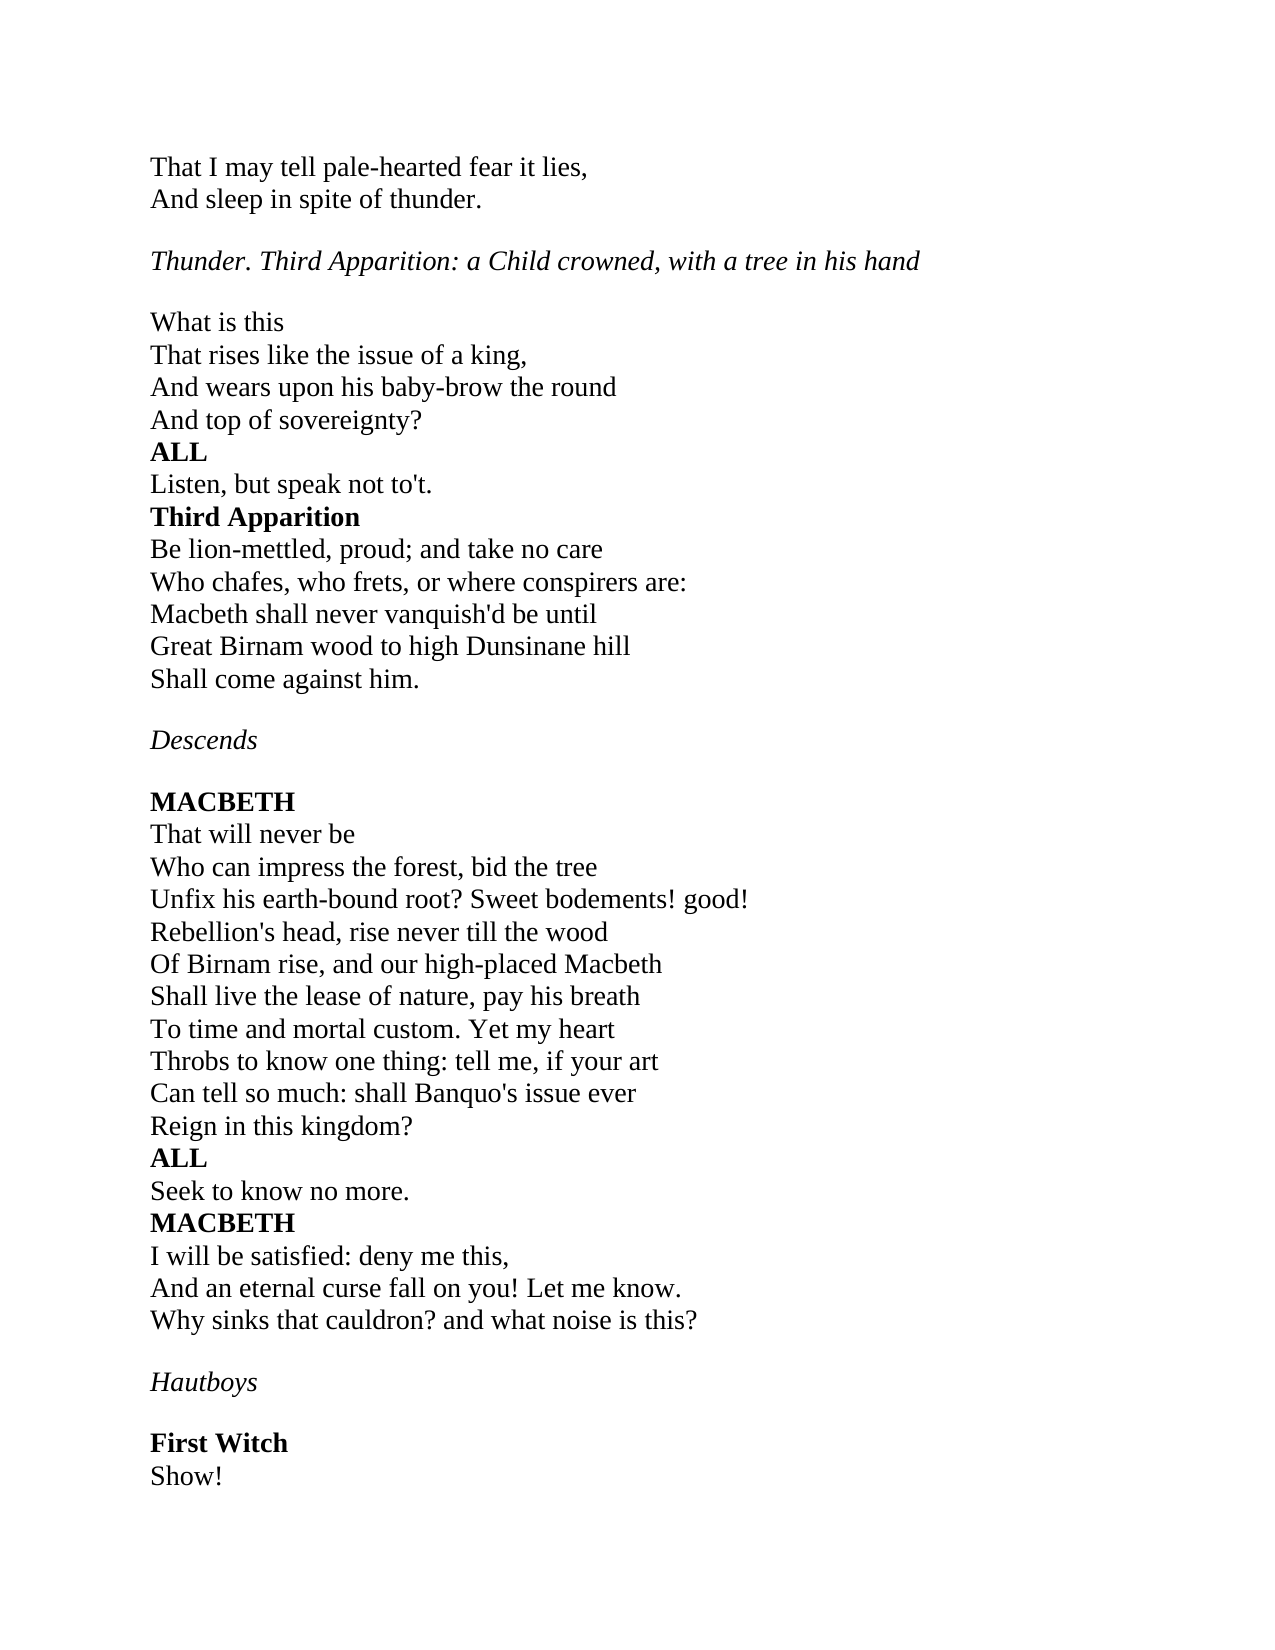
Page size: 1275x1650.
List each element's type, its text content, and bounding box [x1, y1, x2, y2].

text Third Apparition [150, 500, 1125, 532]
text Seek to know no more. [150, 1174, 1125, 1206]
text Show! [150, 1459, 1125, 1491]
text Descends [150, 723, 1125, 756]
text ALL [150, 435, 1125, 467]
text Be lion-mettled, proud; and take no care Who chafes, who frets, or where conspirers are: Macbeth shall never vanquish'd be until Great Birnam wood to high Dunsinane hill Shall come against him. [150, 532, 1125, 694]
text MACBETH [150, 785, 1125, 817]
text That will never be Who can impress the forest, bid the tree Unfix his earth-bound root? Sweet bodements! good! Rebellion's head, rise never till the wood Of Birnam rise, and our high-placed Macbeth Shall live the lease of nature, pay his breath To time and mortal custom. Yet my heart Throbs to know one thing: tell me, if your art Can tell so much: shall Banquo's issue ever Reign in this kingdom? [150, 817, 1125, 1141]
text Thunder. Third Apparition: a Child crowned, with a tree in his hand [150, 244, 1125, 276]
text Listen, but speak not to't. [150, 467, 1125, 500]
text First Witch [150, 1426, 1125, 1459]
text Hautboys [150, 1365, 1125, 1397]
text What is this That rises like the issue of a king, And wears upon his baby-brow the round And top of sovereignty? [150, 306, 1125, 435]
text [150, 150, 1125, 215]
text MACBETH [150, 1206, 1125, 1238]
text I will be satisfied: deny me this, And an eternal curse fall on you! Let me know. Why sinks that cauldron? and what noise is this? [150, 1238, 1125, 1336]
text ALL [150, 1141, 1125, 1174]
